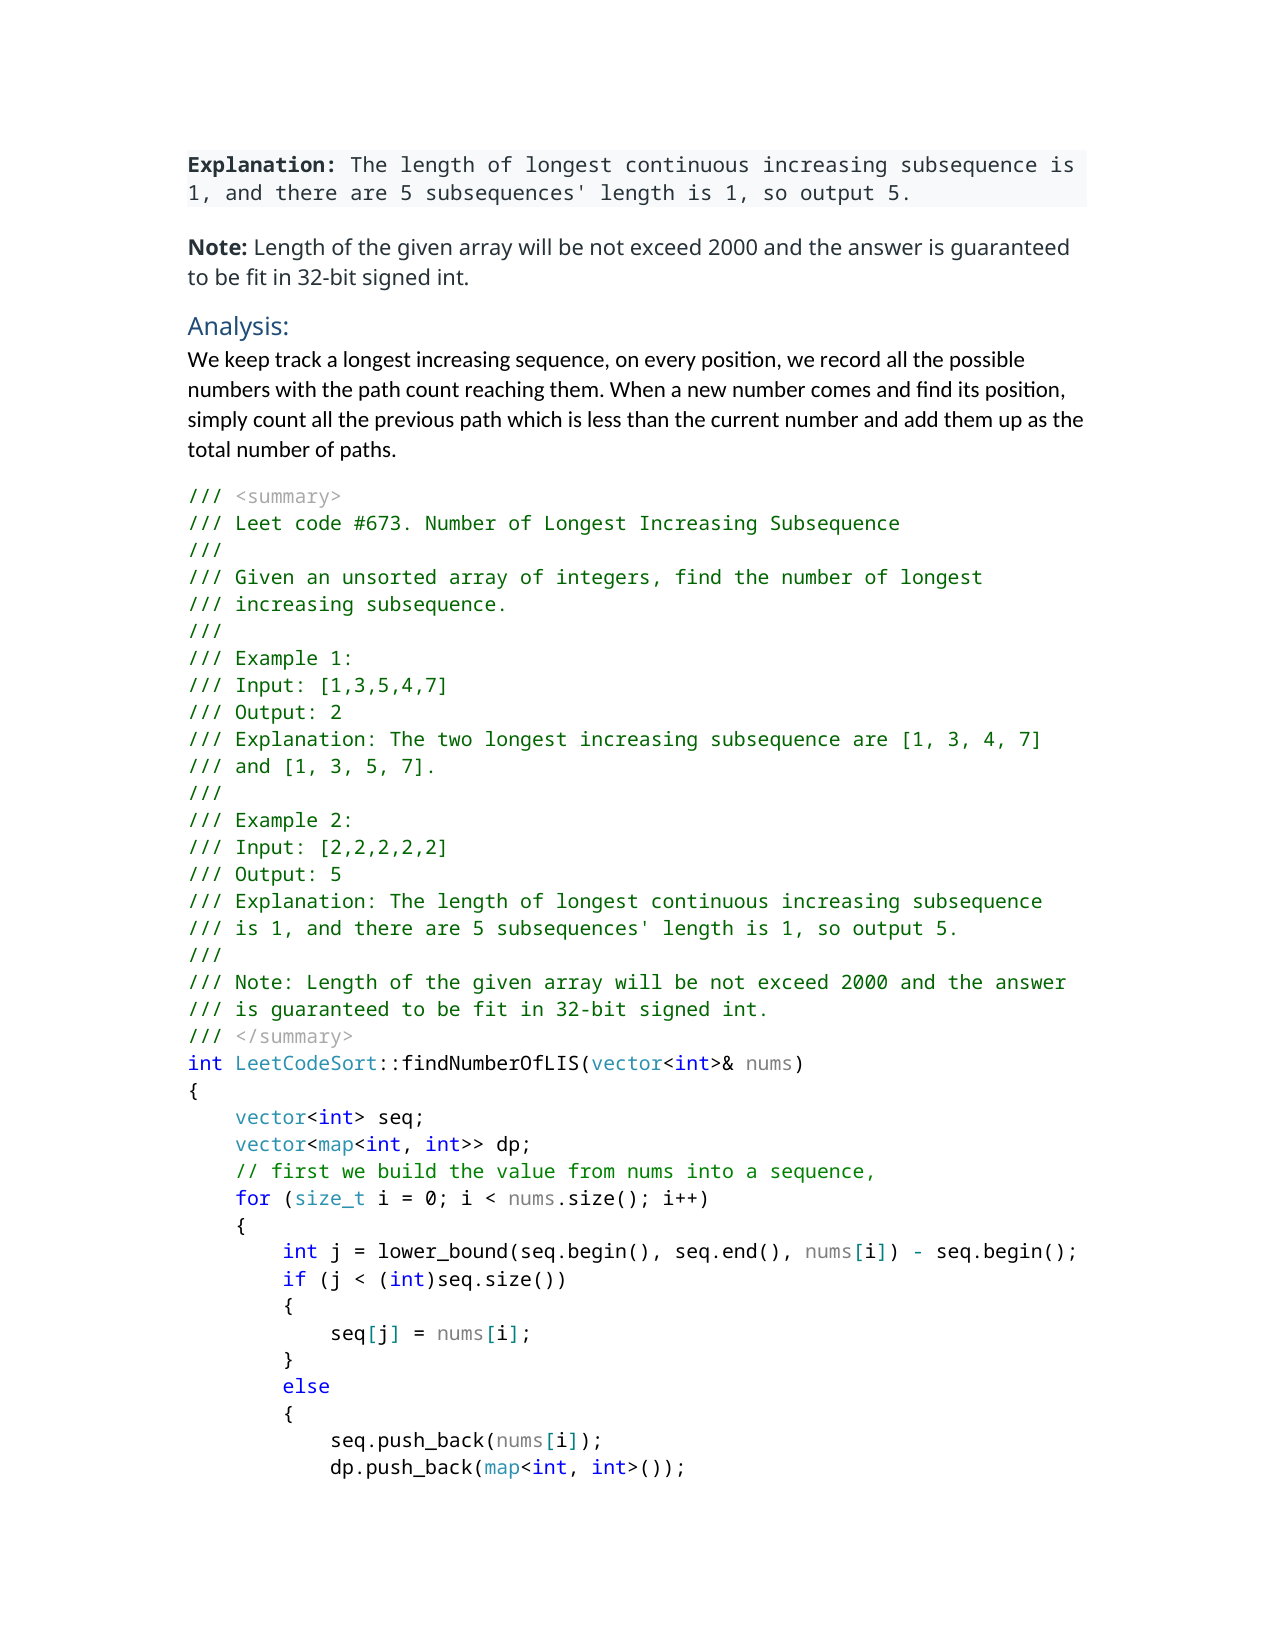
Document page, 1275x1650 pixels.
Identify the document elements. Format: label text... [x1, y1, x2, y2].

text if (j < (int)seq.size()) [187, 1265, 1087, 1292]
text { [187, 1400, 1087, 1427]
text /// Input: [2,2,2,2,2] [187, 833, 1087, 860]
text We keep track a longest increasing sequence, on every position, we record all the possible numbers with the path count reaching them. When a new number comes and find its position, simply count all the previous path which is less than the current number and add them up as the total number of paths. [187, 345, 1087, 463]
text for (size_t i = 0; i < nums.size(); i++) [187, 1184, 1087, 1211]
text /// [187, 617, 1087, 644]
text /// [187, 941, 1087, 968]
text Note: Length of the given array will be not exceed 2000 and the answer is guaranteed to be fit in 32-bit signed int. [187, 232, 1087, 291]
text /// Given an unsorted array of integers, find the number of longest [187, 563, 1087, 590]
text int LeetCodeSort::findNumberOfLIS(vector<int>& nums) [187, 1049, 1087, 1076]
text Explanation: The length of longest continuous increasing subsequence is 1, and there are 5 subsequences' length is 1, so output 5. [187, 150, 1087, 207]
text /// Explanation: The two longest increasing subsequence are [1, 3, 4, 7] [187, 725, 1087, 752]
text /// Output: 2 [187, 698, 1087, 725]
text vector<int> seq; [187, 1103, 1087, 1130]
text /// and [1, 3, 5, 7]. [187, 752, 1087, 779]
text { [187, 1211, 1087, 1238]
subtitle Analysis: [187, 308, 1087, 342]
text /// <summary> [187, 482, 1087, 509]
text /// is 1, and there are 5 subsequences' length is 1, so output 5. [187, 914, 1087, 941]
text /// [187, 536, 1087, 563]
text /// Input: [1,3,5,4,7] [187, 671, 1087, 698]
text vector<map<int, int>> dp; [187, 1130, 1087, 1157]
text /// Example 1: [187, 644, 1087, 671]
text seq.push_back(nums[i]); [187, 1427, 1087, 1454]
text /// is guaranteed to be fit in 32-bit signed int. [187, 995, 1087, 1022]
text /// [187, 779, 1087, 806]
text } [187, 1346, 1087, 1373]
text { [187, 1076, 1087, 1103]
text /// Leet code #673. Number of Longest Increasing Subsequence [187, 509, 1087, 536]
text // first we build the value from nums into a sequence, [187, 1157, 1087, 1184]
text /// Explanation: The length of longest continuous increasing subsequence [187, 887, 1087, 914]
text else [187, 1373, 1087, 1400]
text /// increasing subsequence. [187, 590, 1087, 617]
text /// Note: Length of the given array will be not exceed 2000 and the answer [187, 968, 1087, 995]
text { [187, 1292, 1087, 1319]
text /// Output: 5 [187, 860, 1087, 887]
text /// </summary> [187, 1022, 1087, 1049]
text dp.push_back(map<int, int>()); [187, 1454, 1087, 1481]
text seq[j] = nums[i]; [187, 1319, 1087, 1346]
text /// Example 2: [187, 806, 1087, 833]
text int j = lower_bound(seq.begin(), seq.end(), nums[i]) - seq.begin(); [187, 1238, 1087, 1265]
